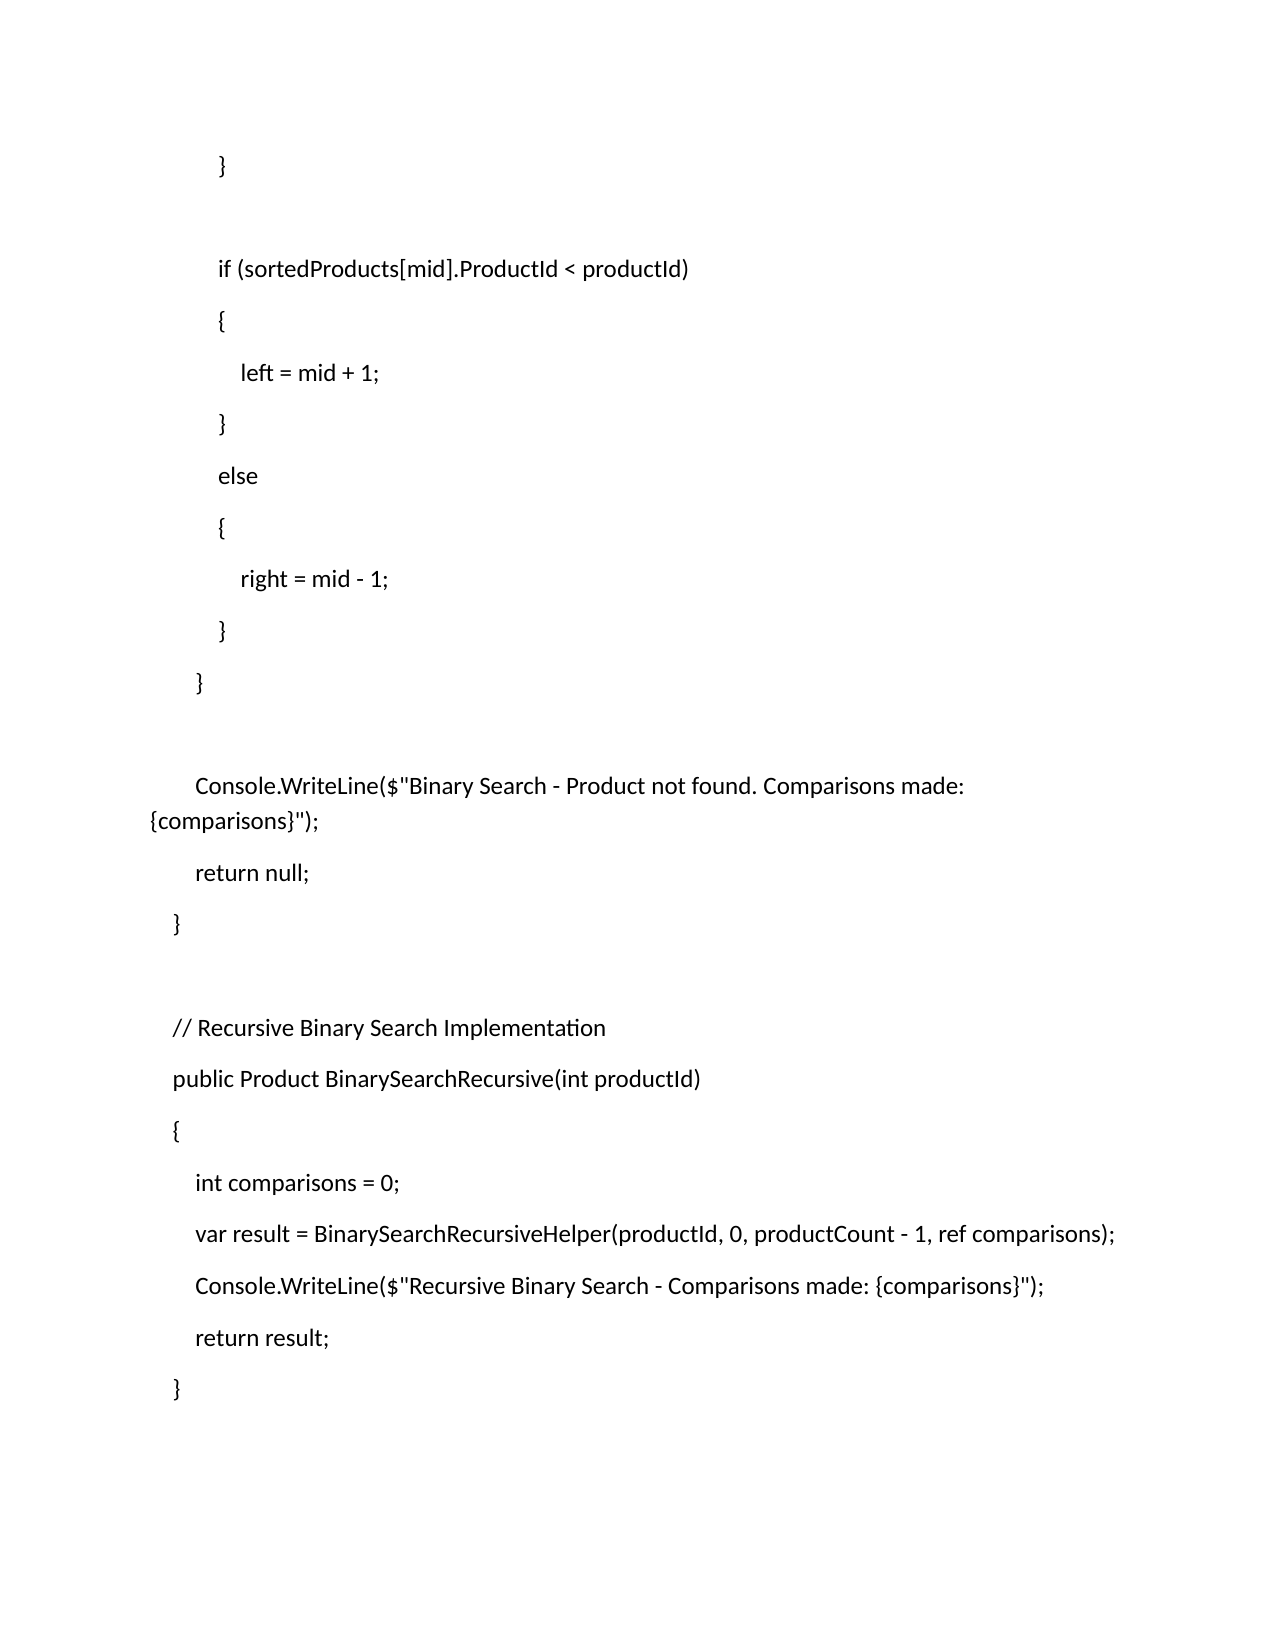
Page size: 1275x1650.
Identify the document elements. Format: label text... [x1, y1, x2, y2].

text } [150, 615, 1125, 646]
text // Recursive Binary Search Implementation [150, 1012, 1125, 1042]
text if (sortedProducts[mid].ProductId < productId) [150, 253, 1125, 284]
text Console.WriteLine($"Recursive Binary Search - Comparisons made: {comparisons}"); [150, 1270, 1125, 1301]
text right = mid - 1; [150, 563, 1125, 594]
text } [150, 1373, 1125, 1404]
text left = mid + 1; [150, 357, 1125, 387]
text return result; [150, 1322, 1125, 1352]
text } [150, 408, 1125, 439]
text } [150, 908, 1125, 939]
text int comparisons = 0; [150, 1167, 1125, 1197]
text public Product BinarySearchRecursive(int productId) [150, 1063, 1125, 1094]
text var result = BinarySearchRecursiveHelper(productId, 0, productCount - 1, ref comparisons); [150, 1218, 1125, 1249]
text { [150, 1115, 1125, 1146]
text } [150, 150, 1125, 181]
text else [150, 460, 1125, 491]
text { [150, 305, 1125, 336]
text } [150, 667, 1125, 697]
text { [150, 512, 1125, 542]
text return null; [150, 857, 1125, 887]
text Console.WriteLine($"Binary Search - Product not found. Comparisons made: {comparisons}"); [150, 770, 1125, 836]
